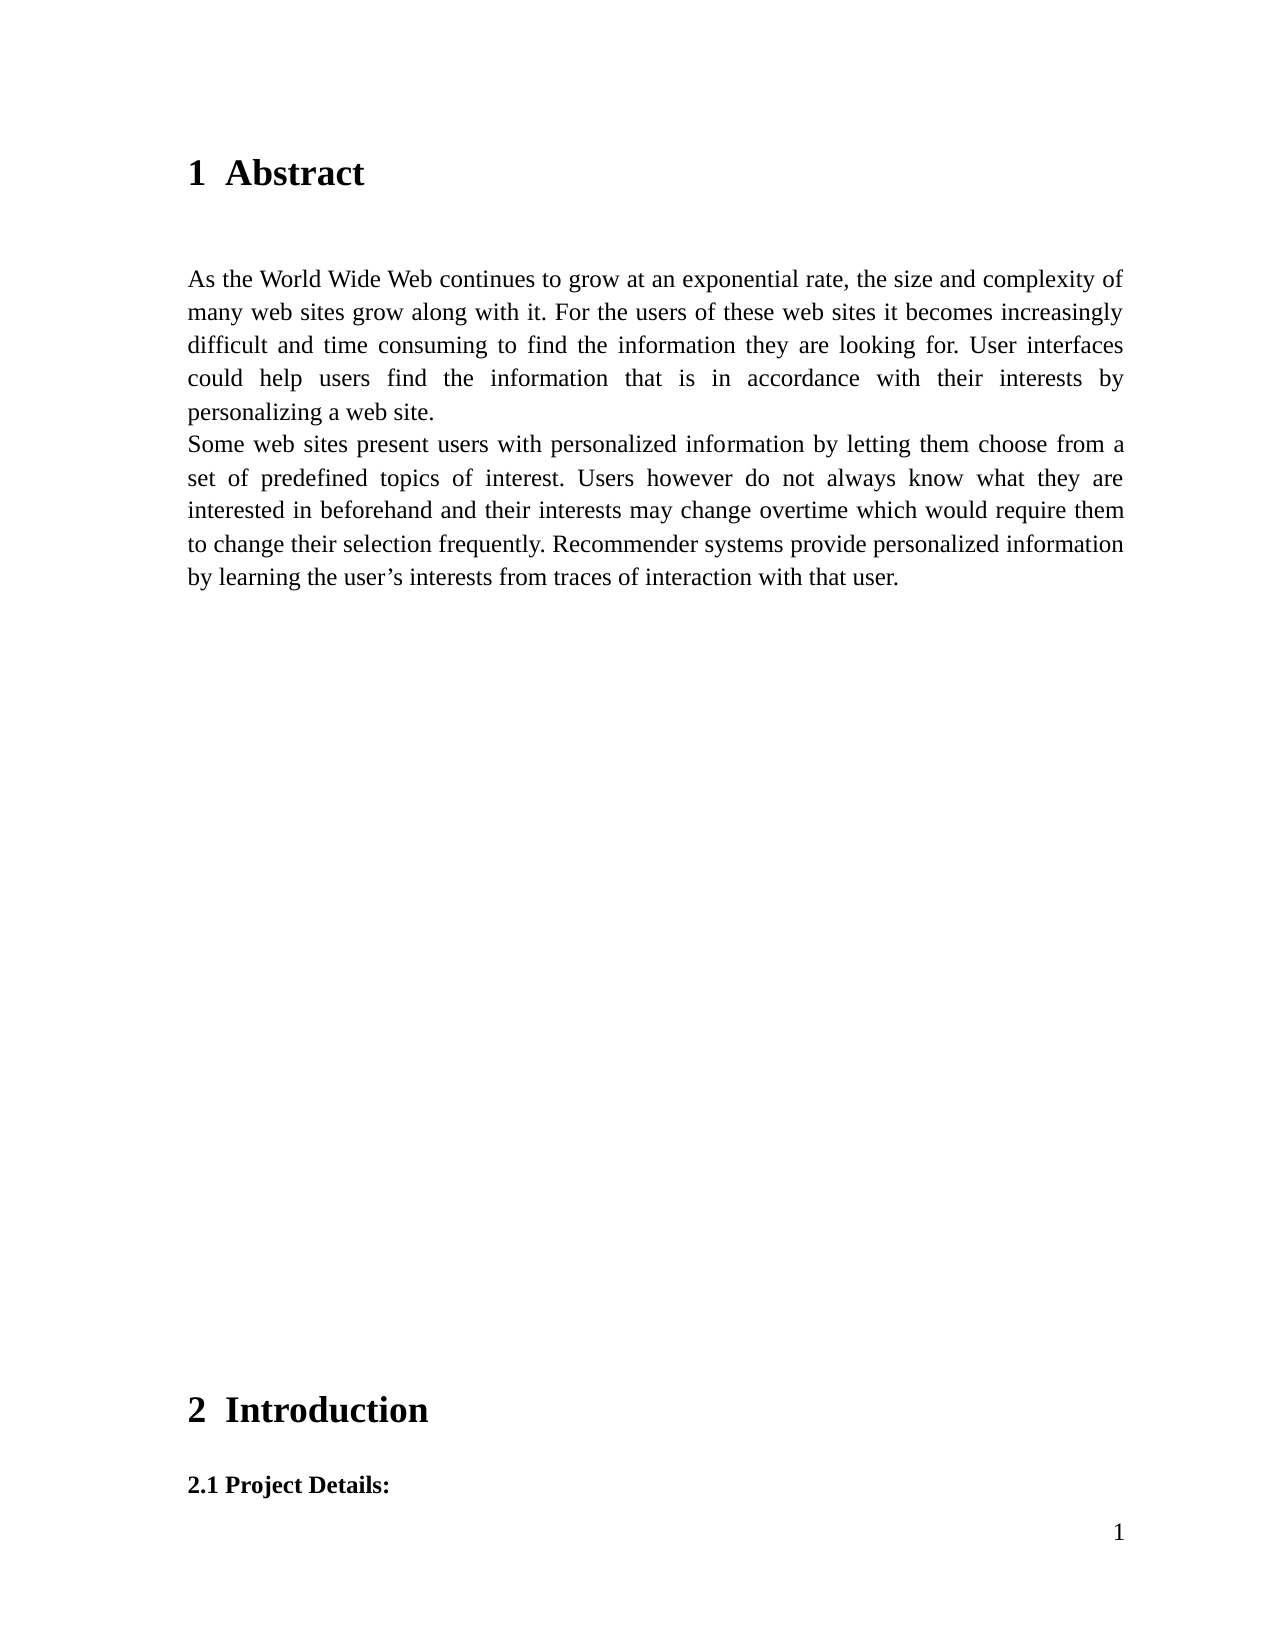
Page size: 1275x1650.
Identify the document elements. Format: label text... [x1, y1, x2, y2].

list Abstract [187, 150, 1125, 193]
list Project Details: [187, 1470, 1125, 1498]
list Introduction [187, 1387, 1125, 1430]
text As the World Wide Web continues to grow at an exponential rate, the size and complexity of many web sites grow along with it. For the users of these web sites it becomes increasingly difficult and time consuming to find the information they are looking for. User interfaces could help users find the information that is in accordance with their interests by personalizing a web site. [187, 264, 1125, 425]
text Some web sites present users with personalized information by letting them choose from a set of predefined topics of interest. Users however do not always know what they are interested in beforehand and their interests may change overtime which would require them to change their selection frequently. Recommender systems provide personalized information by learning the user’s interests from traces of interaction with that user. [187, 429, 1125, 590]
